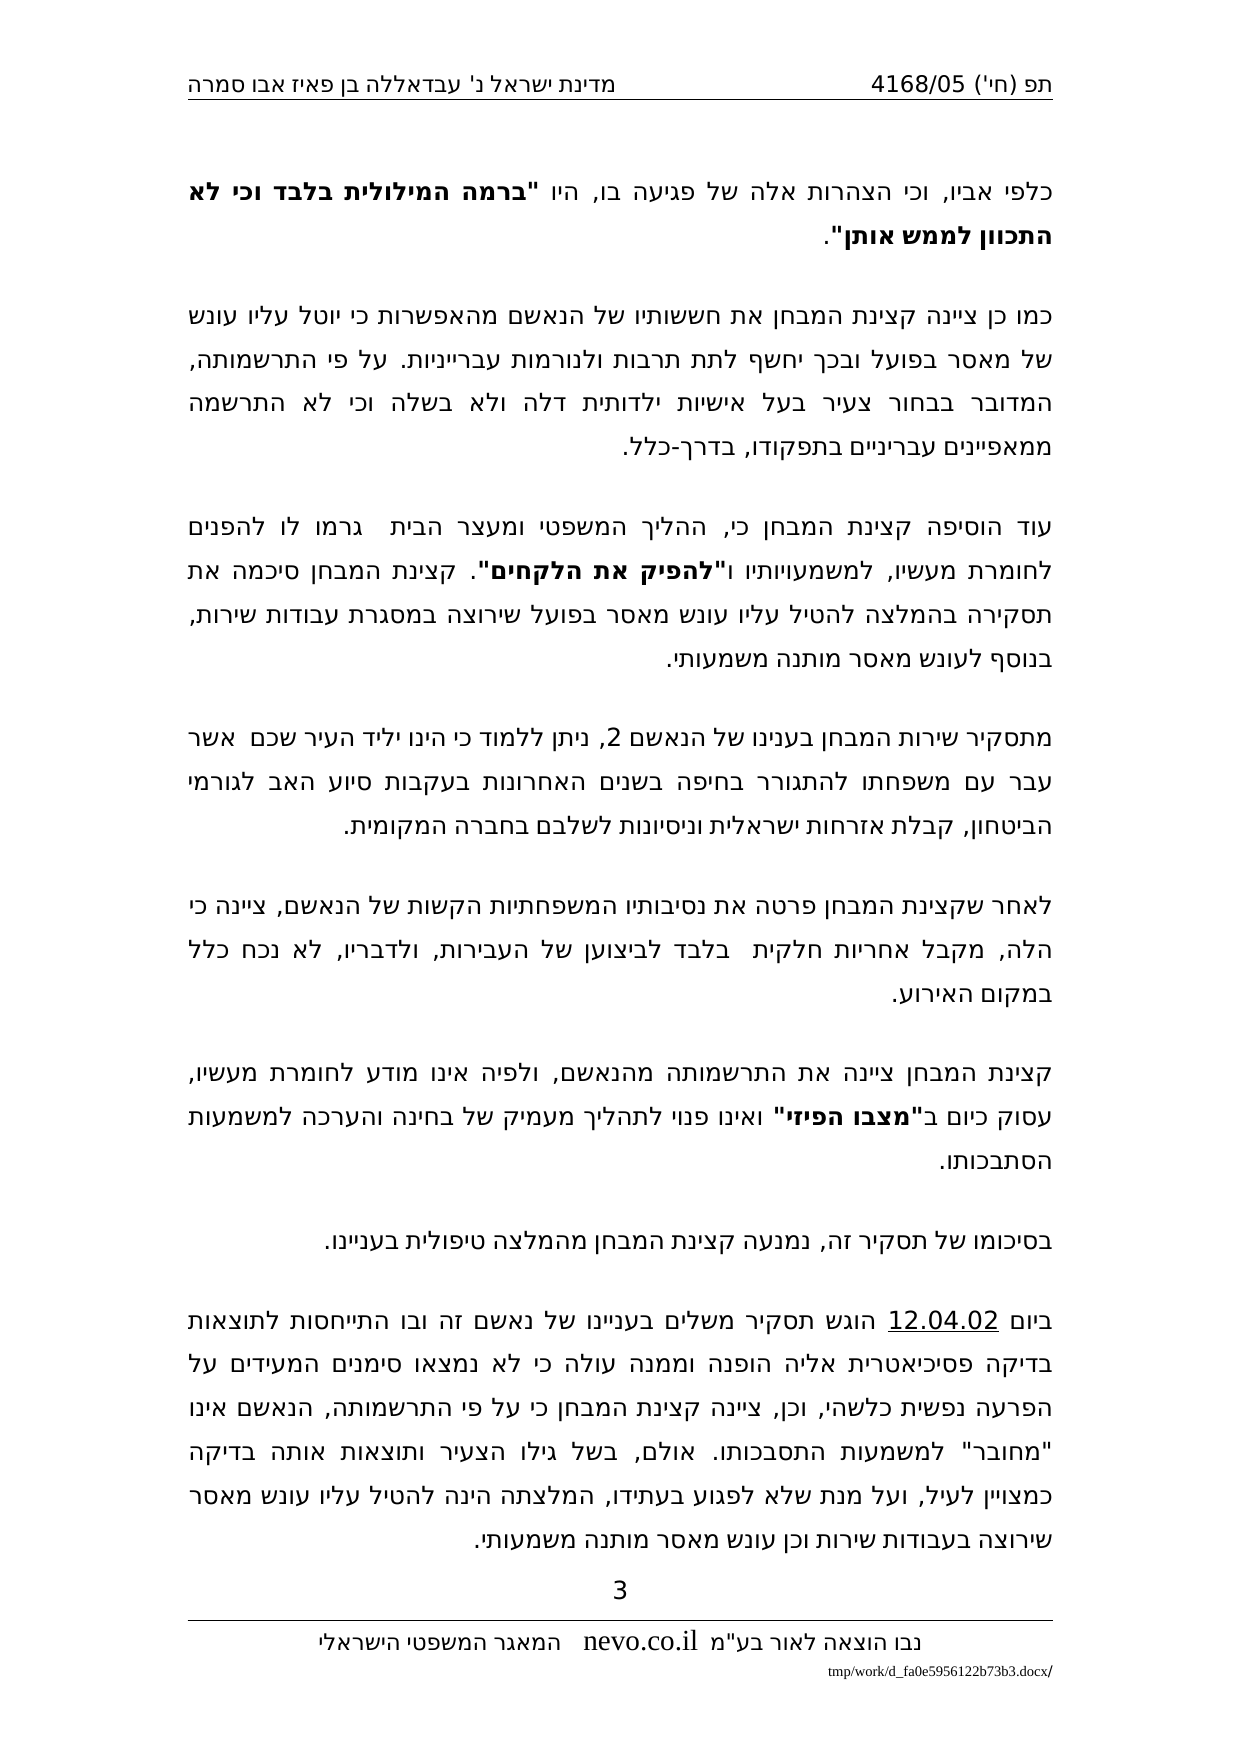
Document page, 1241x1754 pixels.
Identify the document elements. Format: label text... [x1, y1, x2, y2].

text לאחר שקצינת המבחן פרטה את נסיבותיו המשפחתיות הקשות של הנאשם, ציינה כי הלה, מקבל אחריות חלקית בלבד לביצוען של העבירות, ולדבריו, לא נכח כלל במקום האירוע. [187, 891, 1053, 1008]
text עוד הוסיפה קצינת המבחן כי, ההליך המשפטי ומעצר הבית גרמו לו להפנים לחומרת מעשיו, למשמעויותיו ו"להפיק את הלקחים". קצינת המבחן סיכמה את תסקירה בהמלצה להטיל עליו עונש מאסר בפועל שירוצה במסגרת עבודות שירות, בנוסף לעונש מאסר מותנה משמעותי. [187, 512, 1053, 673]
text ביום 12.04.02 הוגש תסקיר משלים בעניינו של נאשם זה ובו התייחסות לתוצאות בדיקה פסיכיאטרית אליה הופנה וממנה עולה כי לא נמצאו סימנים המעידים על הפרעה נפשית כלשהי, וכן, ציינה קצינת המבחן כי על פי התרשמותה, הנאשם אינו "מחובר" למשמעות התסבכותו. אולם, בשל גילו הצעיר ותוצאות אותה בדיקה כמצויין לעיל, ועל מנת שלא לפגוע בעתידו, המלצתה הינה להטיל עליו עונש מאסר שירוצה בעבודות שירות וכן עונש מאסר מותנה משמעותי. [187, 1306, 1053, 1554]
text קצינת המבחן ציינה את התרשמותה מהנאשם, ולפיה אינו מודע לחומרת מעשיו, עסוק כיום ב"מצבו הפיזי" ואינו פנוי לתהליך מעמיק של בחינה והערכה למשמעות הסתבכותו. [187, 1059, 1053, 1175]
text בסיכומו של תסקיר זה, נמנעה קצינת המבחן מהמלצה טיפולית בעניינו. [187, 1226, 1053, 1255]
text מתסקיר שירות המבחן בענינו של הנאשם 2, ניתן ללמוד כי הינו יליד העיר שכם אשר עבר עם משפחתו להתגורר בחיפה בשנים האחרונות בעקבות סיוע האב לגורמי הביטחון, קבלת אזרחות ישראלית וניסיונות לשלבם בחברה המקומית. [187, 724, 1053, 841]
text כמו כן ציינה קצינת המבחן את חששותיו של הנאשם מהאפשרות כי יוטל עליו עונש של מאסר בפועל ובכך יחשף לתת תרבות ולנורמות עברייניות. על פי התרשמותה, המדובר בבחור צעיר בעל אישיות ילדותית דלה ולא בשלה וכי לא התרשמה ממאפיינים עבריניים בתפקודו, בדרך-כלל. [187, 301, 1053, 462]
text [187, 177, 1053, 250]
